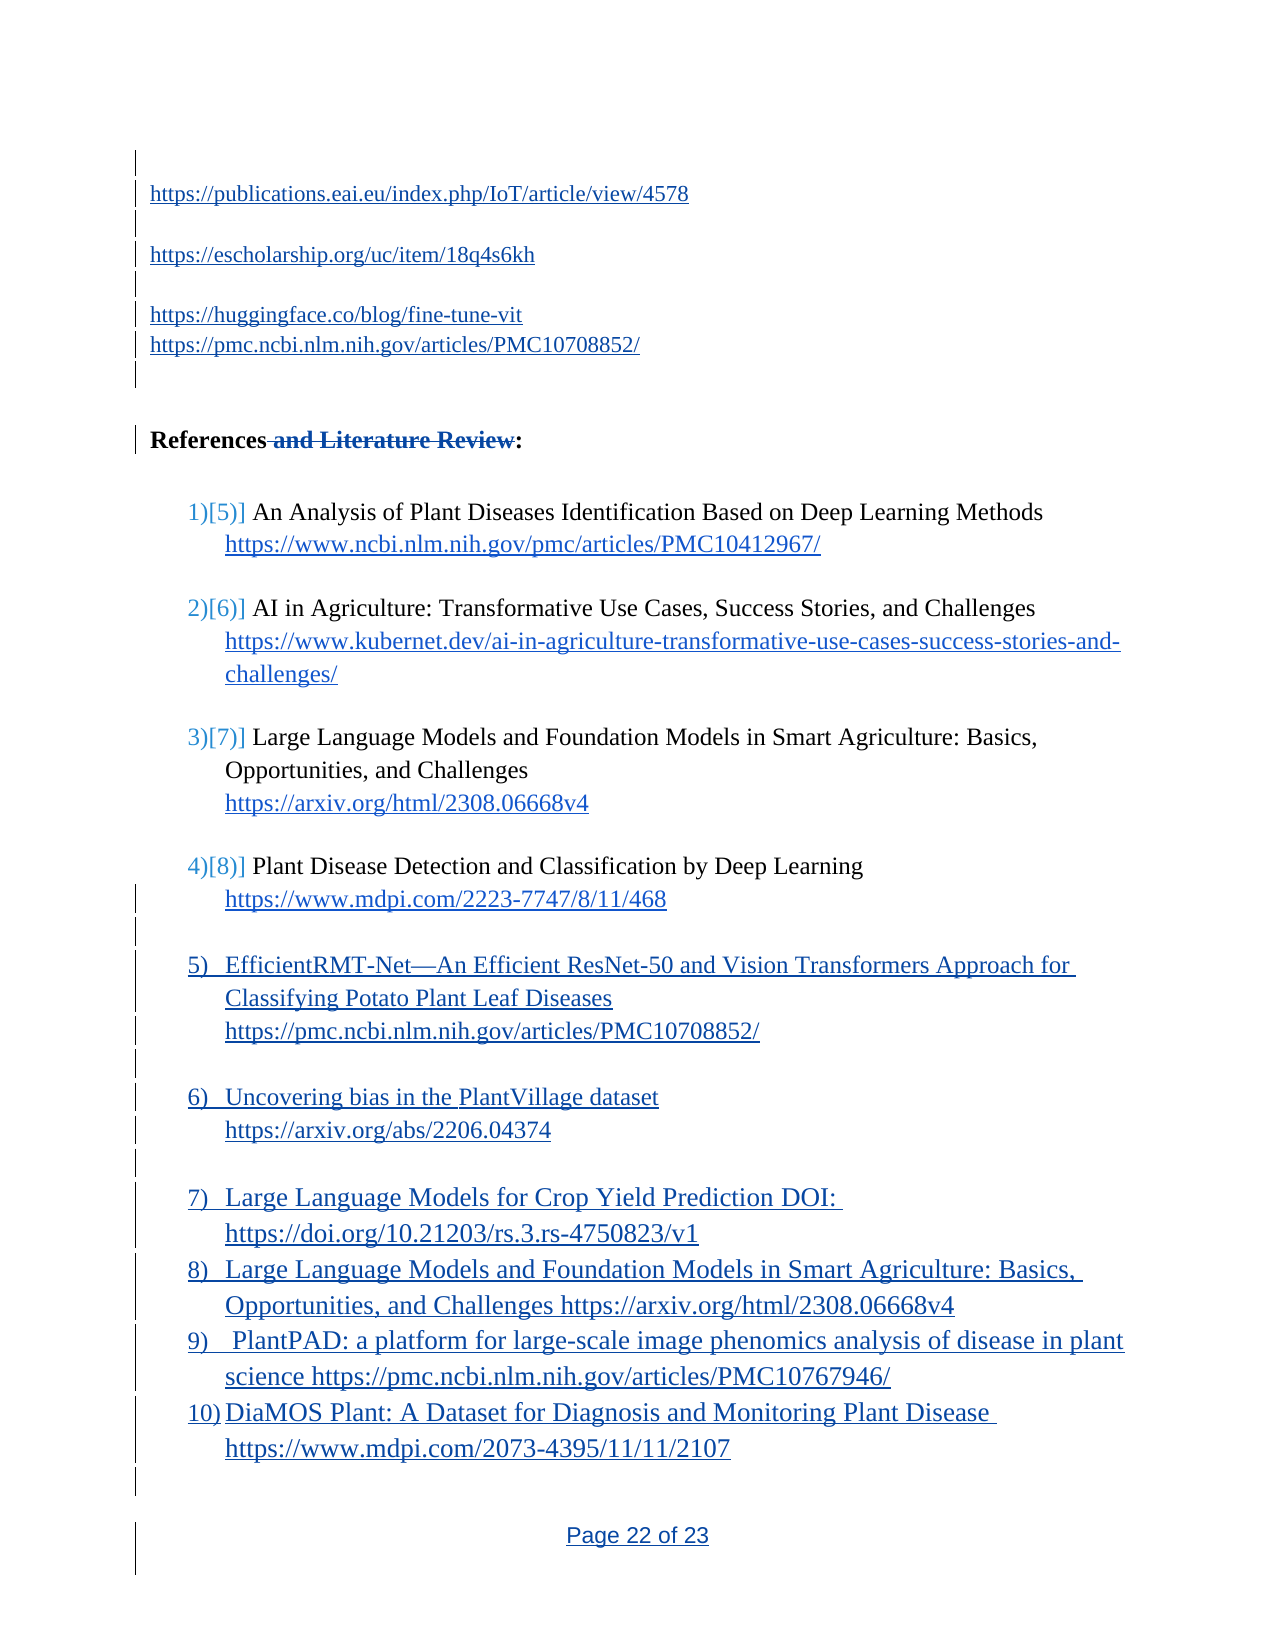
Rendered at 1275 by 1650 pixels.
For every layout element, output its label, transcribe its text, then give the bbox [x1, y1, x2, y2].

list An Analysis of Plant Diseases Identification Based on Deep Learning Methods [187, 497, 1125, 525]
text https://www.ncbi.nlm.nih.gov/pmc/articles/PMC10412967/ [150, 529, 1125, 558]
text https://www.mdpi.com/2223-7747/8/11/468 [150, 884, 1125, 913]
subtitle References: [150, 425, 1125, 454]
list AI in Agriculture: Transformative Use Cases, Success Stories, and Challenges https://www.kubernet.dev/ai-in-agriculture-transformative-use-cases-success-stories-and-challenges/ [187, 593, 1125, 688]
text https://arxiv.org/html/2308.06668v4 [150, 788, 1125, 817]
list Large Language Models and Foundation Models in Smart Agriculture: Basics, Opportunities, and Challenges [187, 722, 1125, 784]
list Plant Disease Detection and Classification by Deep Learning [187, 851, 1125, 880]
